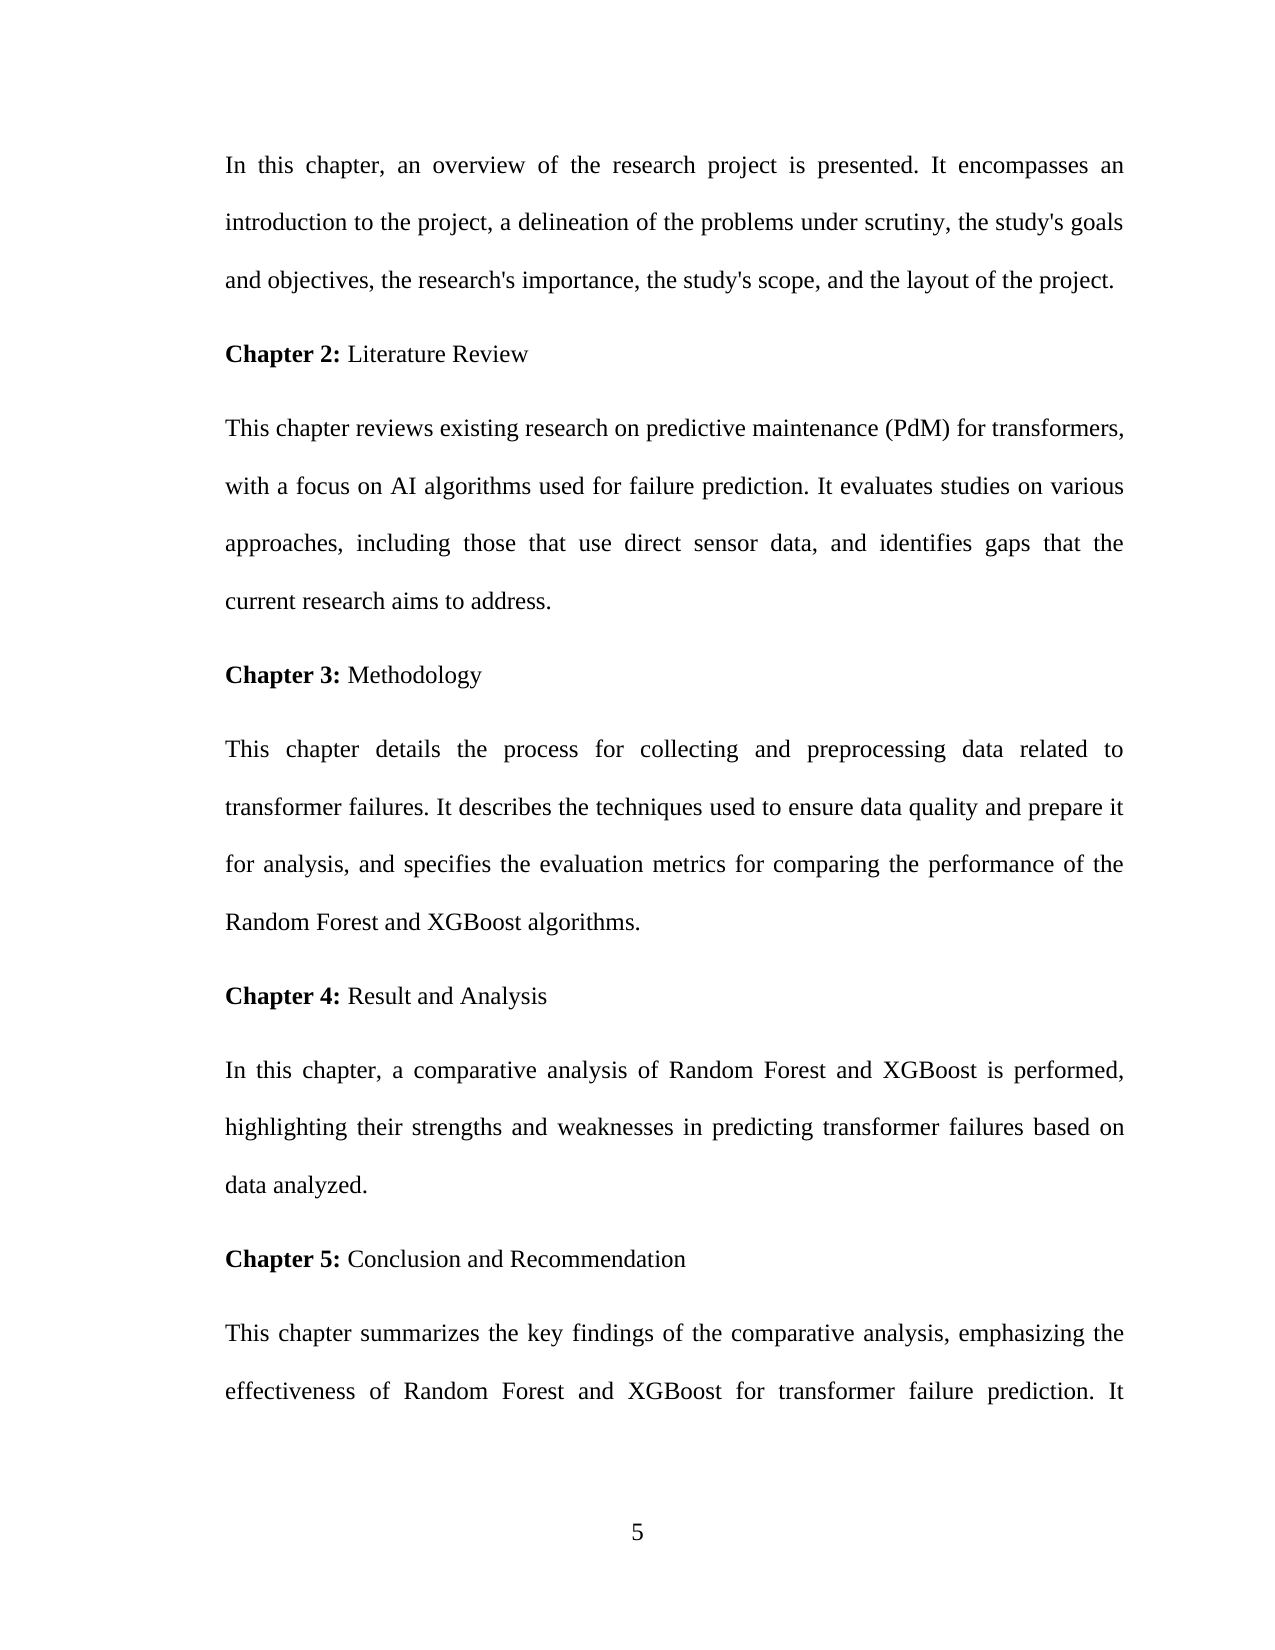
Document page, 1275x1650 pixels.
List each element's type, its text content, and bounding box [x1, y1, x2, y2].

text This chapter reviews existing research on predictive maintenance (PdM) for transformers, with a focus on AI algorithms used for failure prediction. It evaluates studies on various approaches, including those that use direct sensor data, and identifies gaps that the current research aims to address. [225, 413, 1125, 614]
text Chapter 2: Literature Review [225, 339, 1125, 368]
text In this chapter, an overview of the research project is presented. It encompasses an introduction to the project, a delineation of the problems under scrutiny, the study's goals and objectives, the research's importance, the study's scope, and the layout of the project. [225, 150, 1125, 294]
text In this chapter, a comparative analysis of Random Forest and XGBoost is performed, highlighting their strengths and weaknesses in predicting transformer failures based on data analyzed. [225, 1055, 1125, 1199]
text Chapter 3: Methodology [225, 660, 1125, 689]
text Chapter 5: Conclusion and Recommendation [225, 1244, 1125, 1273]
text Chapter 4: Result and Analysis [225, 981, 1125, 1009]
text This chapter details the process for collecting and preprocessing data related to transformer failures. It describes the techniques used to ensure data quality and prepare it for analysis, and specifies the evaluation metrics for comparing the performance of the Random Forest and XGBoost algorithms. [225, 734, 1125, 935]
